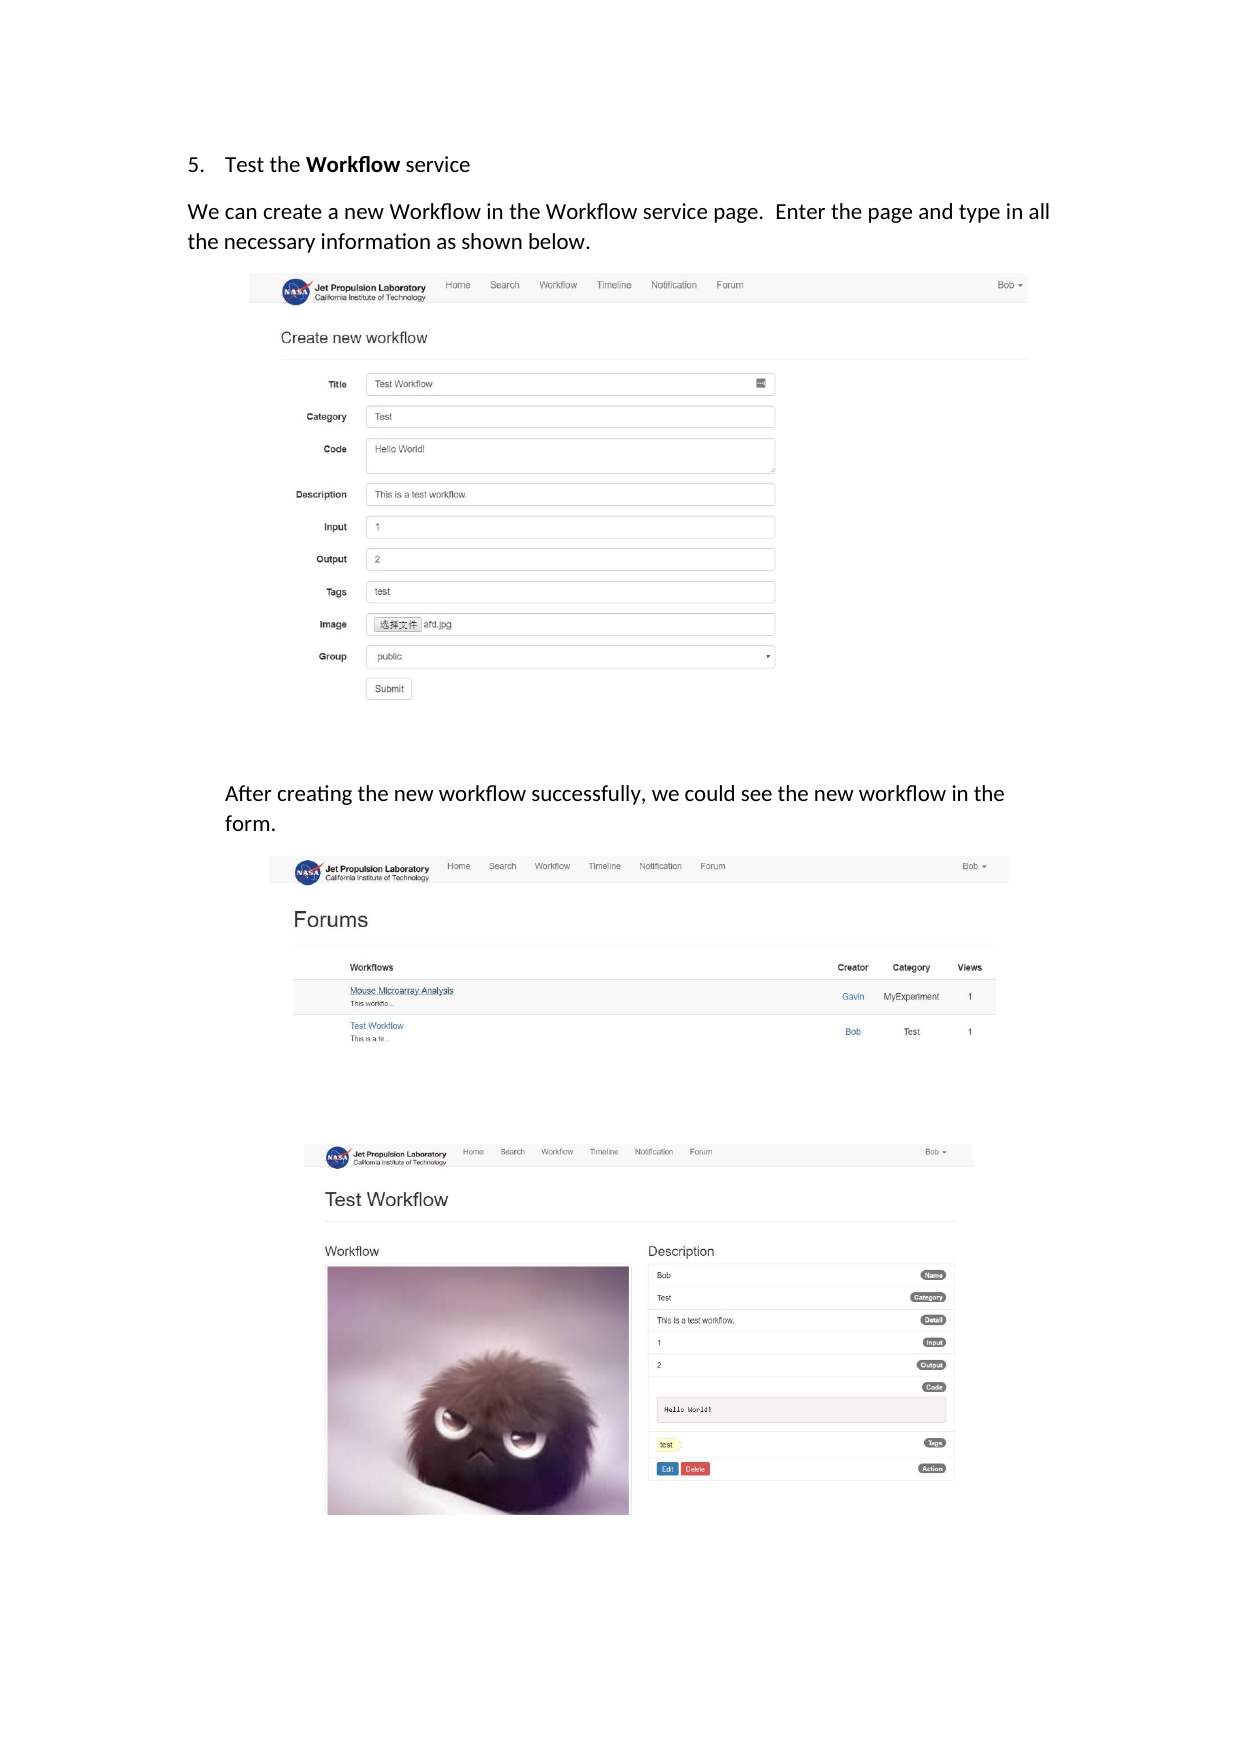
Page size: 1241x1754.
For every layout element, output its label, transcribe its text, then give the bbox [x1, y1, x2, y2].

picture [248, 273, 1029, 714]
picture [304, 1144, 974, 1515]
text We can create a new Workflow in the Workflow service page. Enter the page and type in all the necessary information as shown below. [187, 197, 1053, 255]
list Test the Workflow service [187, 150, 1053, 178]
picture [268, 856, 1009, 1079]
list After creating the new workflow successfully, we could see the new workflow in the form. [225, 779, 1053, 837]
